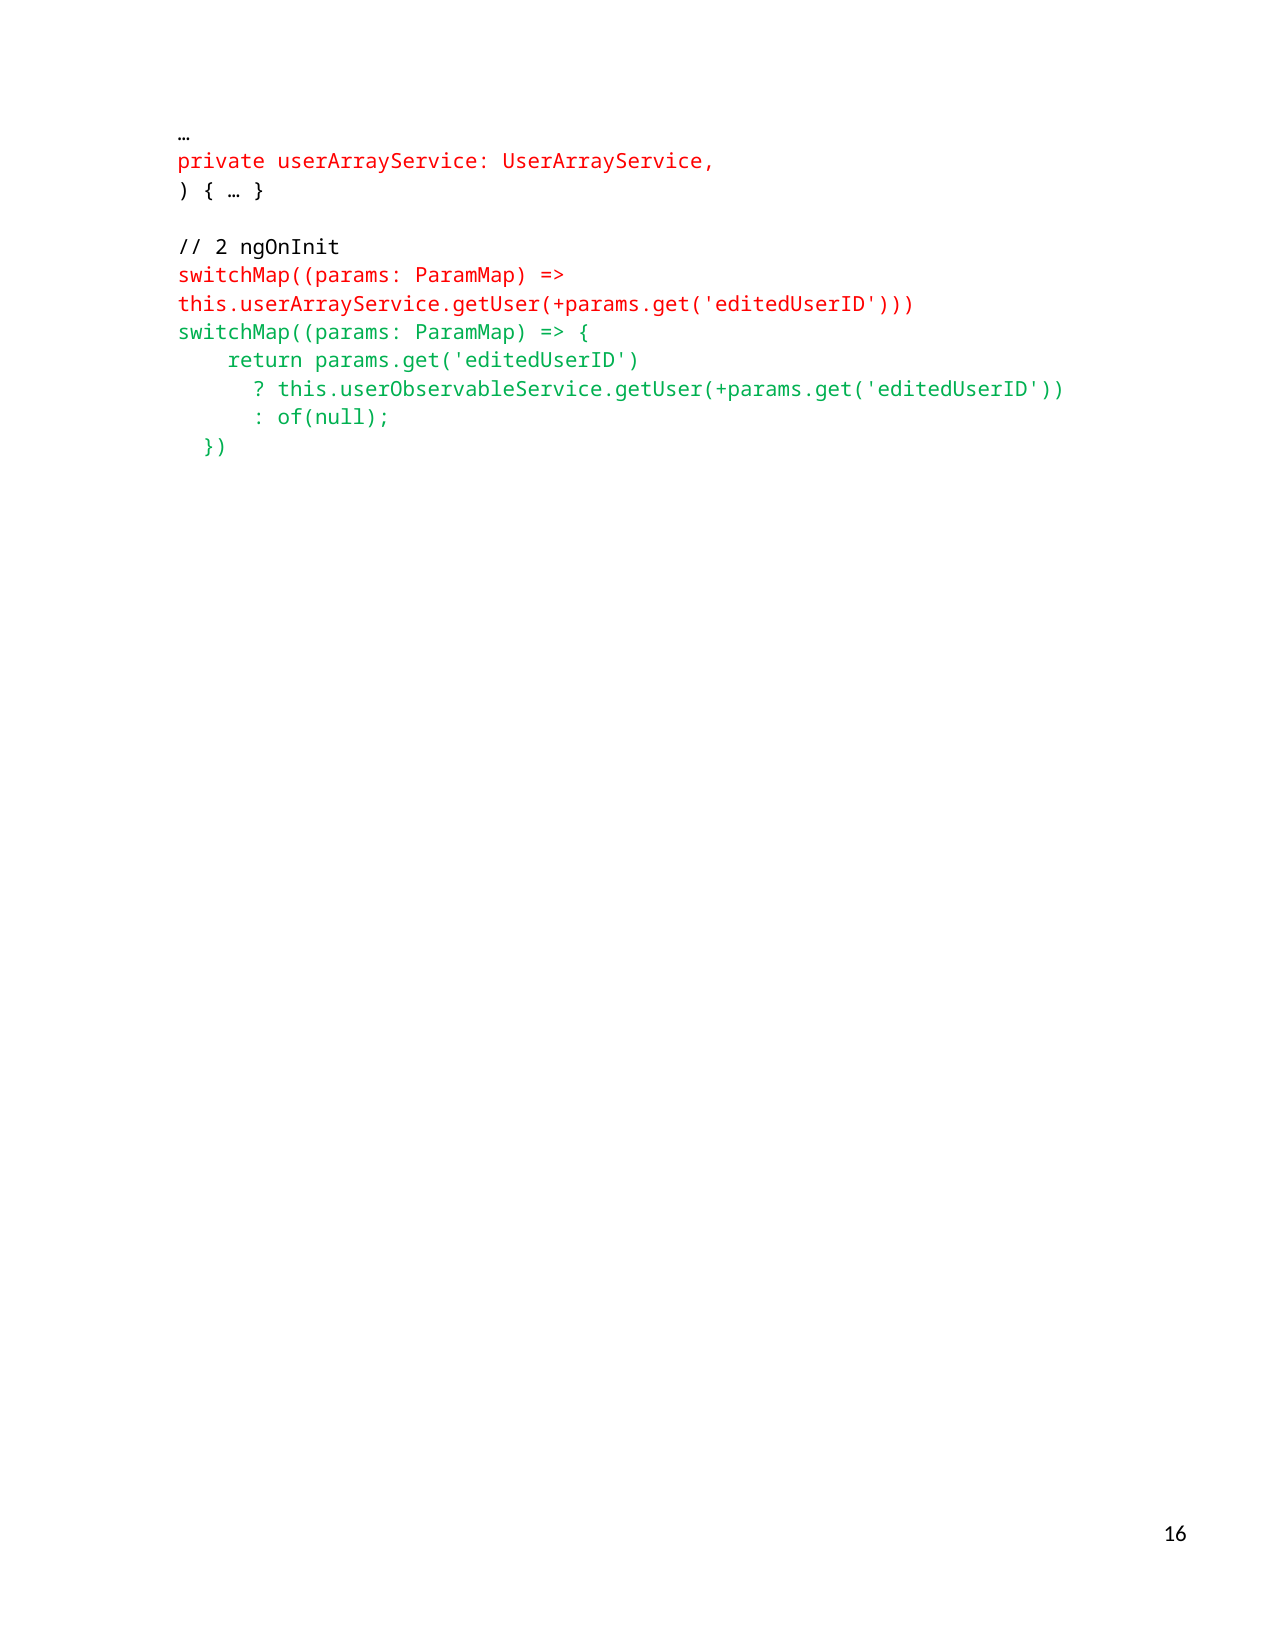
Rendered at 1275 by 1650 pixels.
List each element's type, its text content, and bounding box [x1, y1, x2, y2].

text ? this.userObservableService.getUser(+params.get('editedUserID')) [177, 374, 1186, 402]
text ) { … } [177, 175, 1186, 203]
text private userArrayService: UserArrayService, [177, 147, 1186, 175]
text // 2 ngOnInit [177, 232, 1186, 260]
text … [177, 118, 1186, 147]
text switchMap((params: ParamMap) => this.userArrayService.getUser(+params.get('editedUserID'))) [177, 260, 1186, 317]
text : of(null); [177, 402, 1186, 431]
text }) [177, 431, 1186, 459]
text return params.get('editedUserID') [177, 346, 1186, 374]
text switchMap((params: ParamMap) => { [177, 317, 1186, 346]
